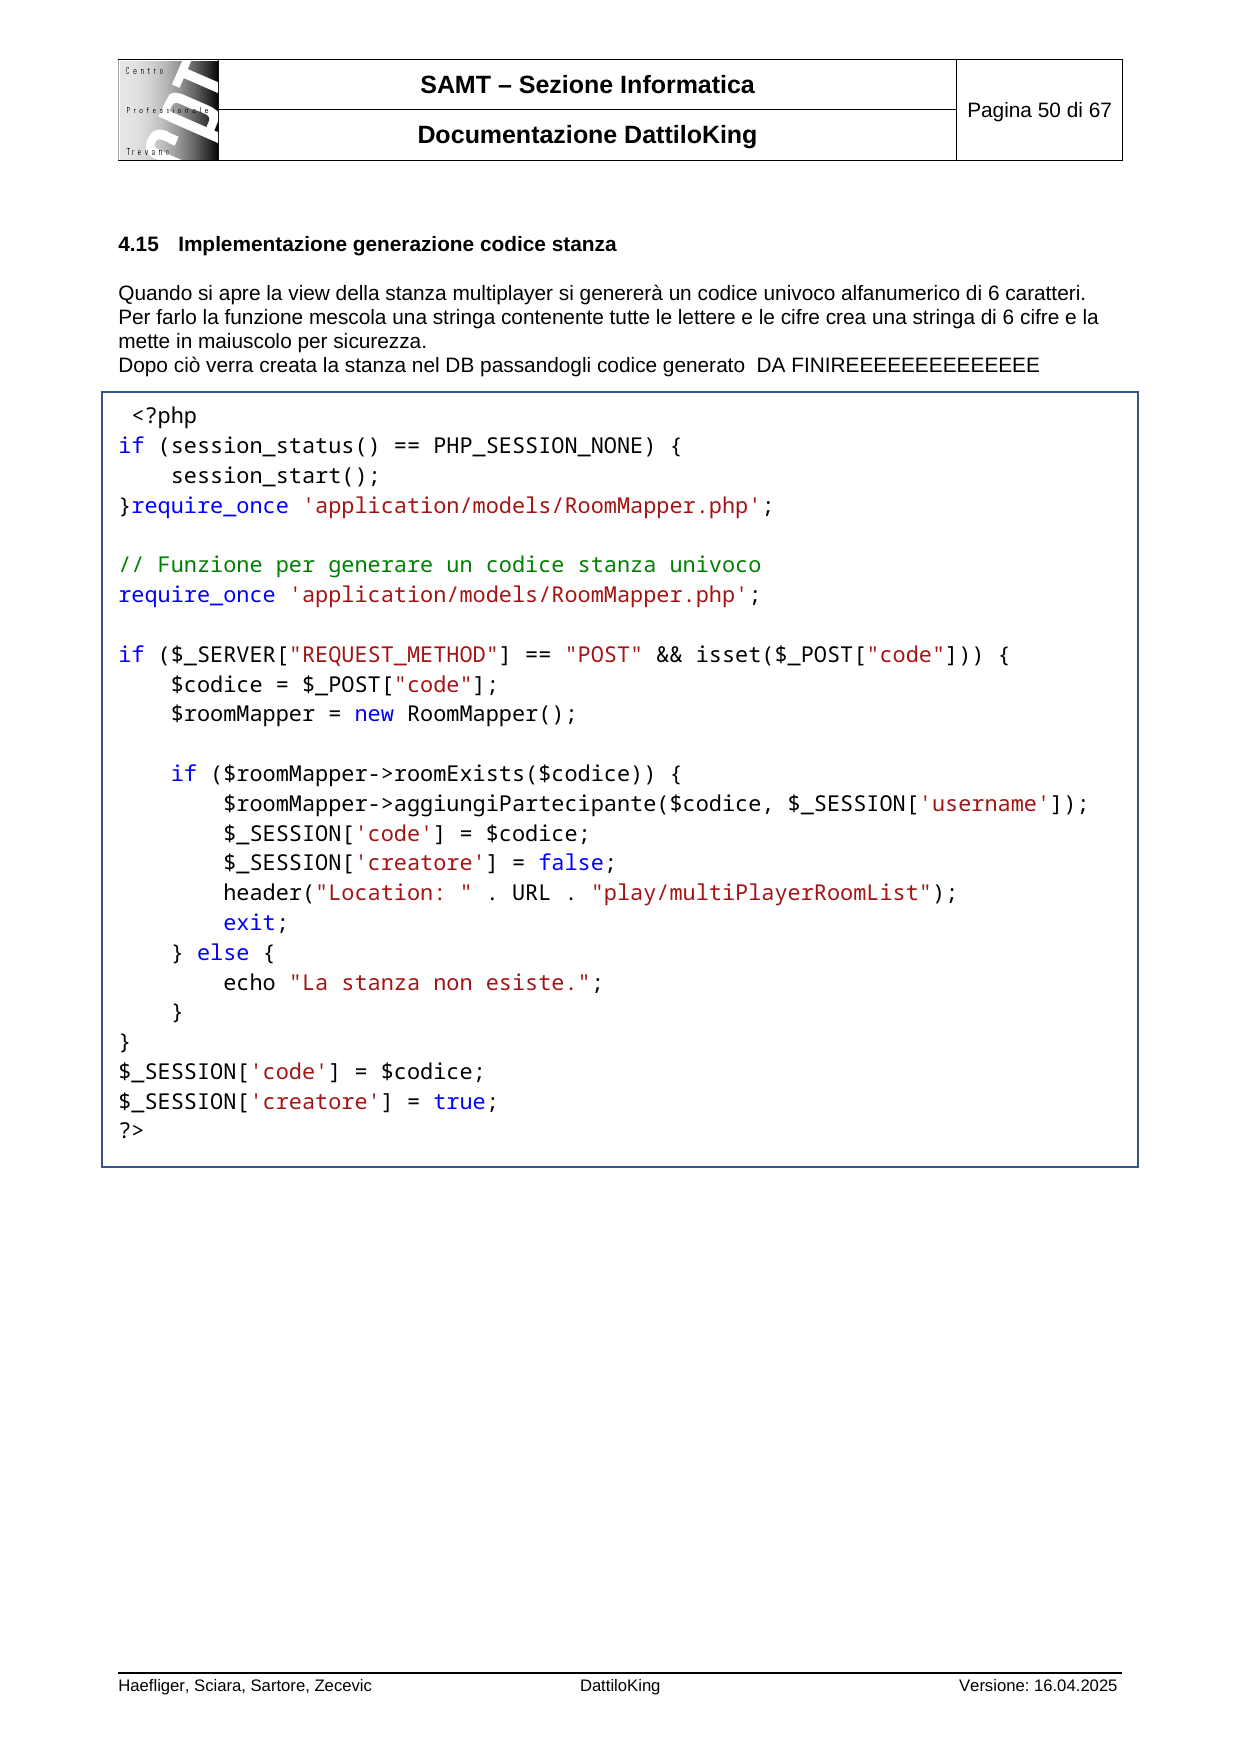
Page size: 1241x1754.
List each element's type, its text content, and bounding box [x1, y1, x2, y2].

text Dopo ciò verra creata la stanza nel DB passandogli codice generato DA FINIREEEEEEEEEEEEEE [118, 353, 1122, 377]
text if ($_SERVER["REQUEST_METHOD"] == "POST" && isset($_POST["code"])) { [118, 639, 1122, 669]
text <?php [118, 401, 1122, 430]
text } else { [118, 937, 1122, 967]
text // Funzione per generare un codice stanza univoco [118, 549, 1122, 579]
text if ($roomMapper->roomExists($codice)) { [118, 758, 1122, 788]
text $roomMapper->aggiungiPartecipante($codice, $_SESSION['username']); [118, 788, 1122, 818]
text $codice = $_POST["code"]; [118, 669, 1122, 698]
text Quando si apre la view della stanza multiplayer si genererà un codice univoco alfanumerico di 6 caratteri. Per farlo la funzione mescola una stringa contenente tutte le lettere e le cifre crea una stringa di 6 cifre e la mette in maiuscolo per sicurezza. [118, 281, 1122, 353]
text $roomMapper = new RoomMapper(); [118, 698, 1122, 728]
text ?> [118, 1116, 1122, 1145]
text }require_once 'application/models/RoomMapper.php'; [118, 490, 1122, 520]
text $_SESSION['creatore'] = true; [118, 1086, 1122, 1116]
text echo "La stanza non esiste."; [118, 967, 1122, 996]
picture [118, 60, 219, 160]
text } [118, 996, 1122, 1026]
text if (session_status() == PHP_SESSION_NONE) { [118, 430, 1122, 460]
text $_SESSION['code'] = $codice; [118, 818, 1122, 847]
text require_once 'application/models/RoomMapper.php'; [118, 579, 1122, 609]
subtitle Implementazione generazione codice stanza [118, 232, 1122, 256]
text exit; [118, 907, 1122, 937]
text session_start(); [118, 460, 1122, 490]
text $_SESSION['code'] = $codice; [118, 1056, 1122, 1086]
text $_SESSION['creatore'] = false; [118, 847, 1122, 877]
text header("Location: " . URL . "play/multiPlayerRoomList"); [118, 877, 1122, 907]
text } [118, 1026, 1122, 1056]
